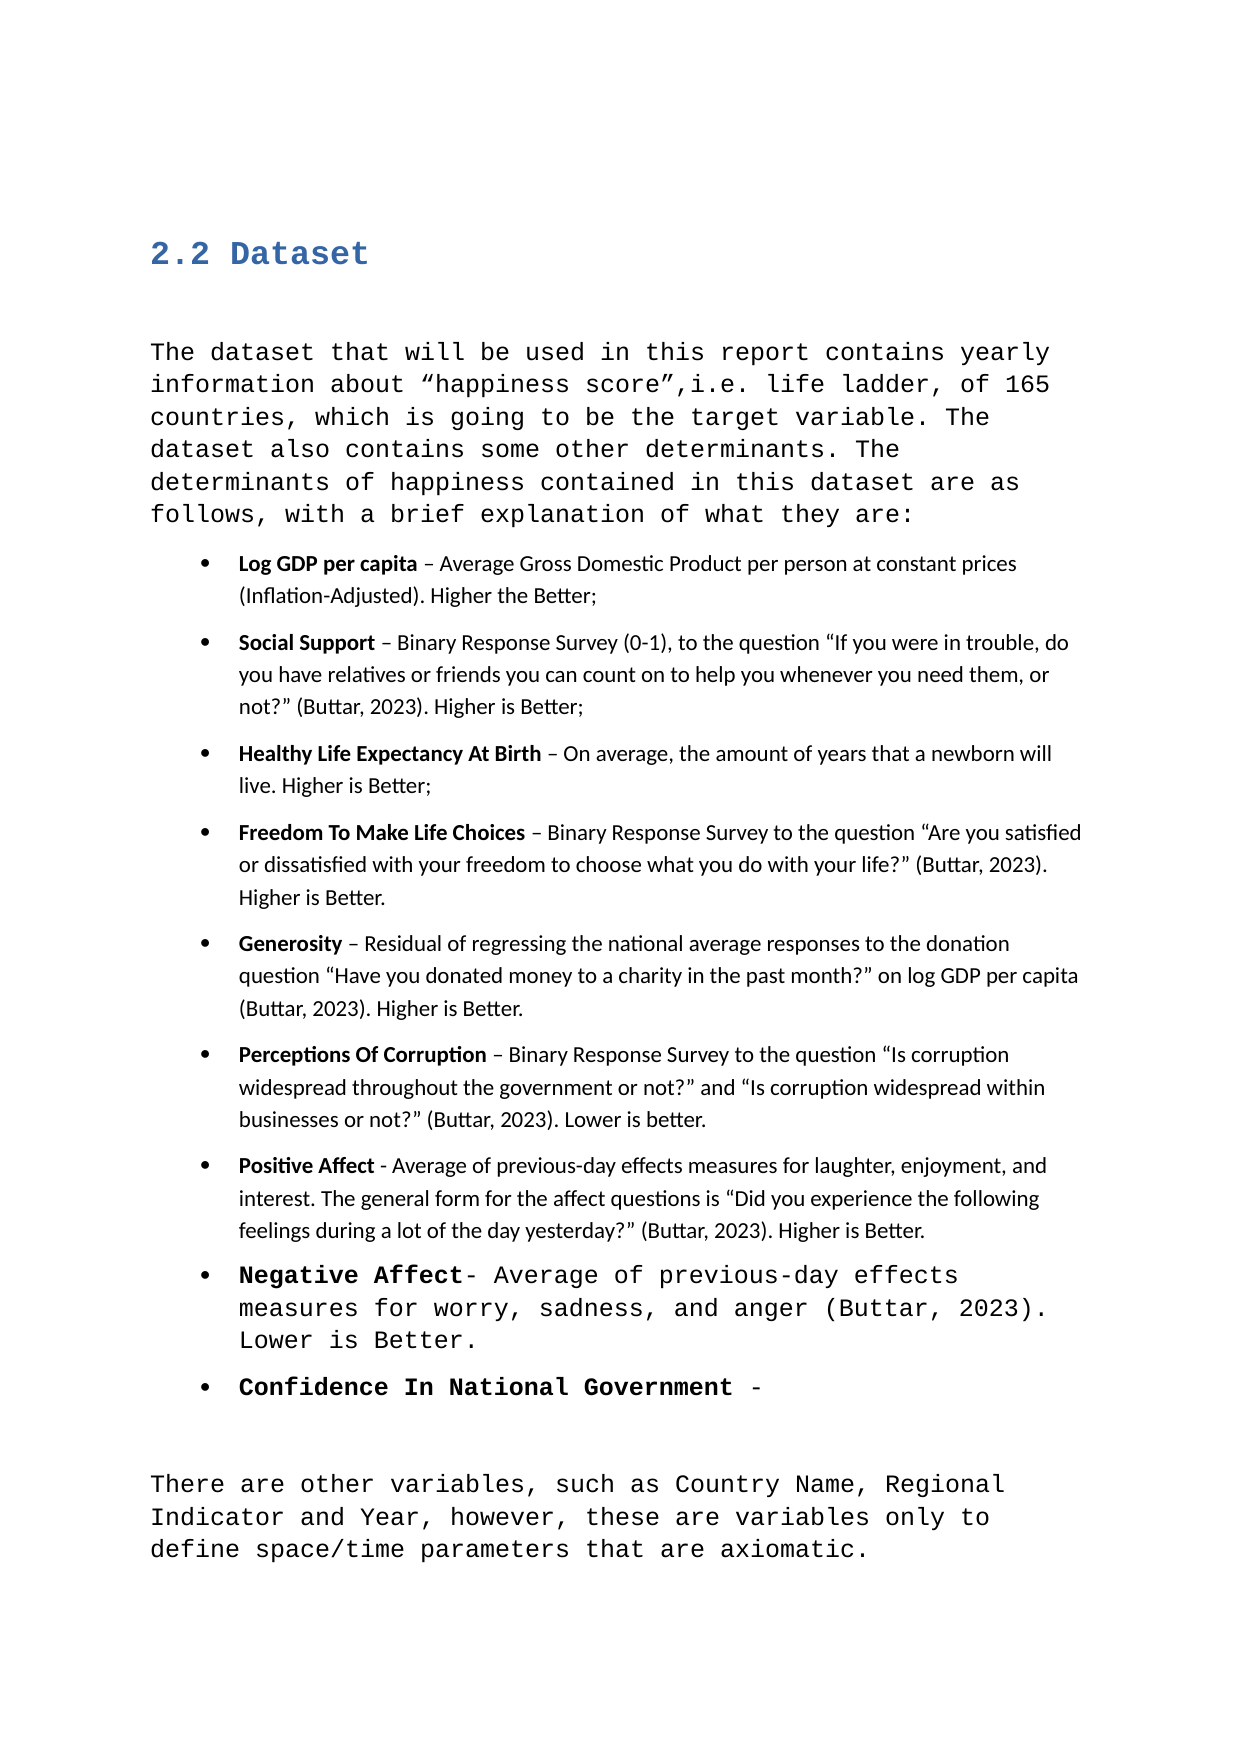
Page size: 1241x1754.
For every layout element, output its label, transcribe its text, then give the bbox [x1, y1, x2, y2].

list Freedom To Make Life Choices – Binary Response Survey to the question “Are you satisfied or dissatisfied with your freedom to choose what you do with your life?” (Buttar, 2023). Higher is Better. [201, 818, 1090, 911]
subtitle 2.2 Dataset [150, 237, 1090, 274]
text The dataset that will be used in this report contains yearly information about “happiness score”,i.e. life ladder, of 165 countries, which is going to be the target variable. The dataset also contains some other determinants. The determinants of happiness contained in this dataset are as follows, with a brief explanation of what they are: [150, 339, 1090, 530]
list Generosity – Residual of regressing the national average responses to the donation question “Have you donated money to a charity in the past month?” on log GDP per capita (Buttar, 2023). Higher is Better. [201, 929, 1090, 1022]
list Negative Affect- Average of previous-day effects measures for worry, sadness, and anger (Buttar, 2023). Lower is Better. [201, 1263, 1090, 1356]
list Log GDP per capita – Average Gross Domestic Product per person at constant prices (Inflation-Adjusted). Higher the Better; [201, 549, 1090, 609]
list Perceptions Of Corruption – Binary Response Survey to the question “Is corruption widespread throughout the government or not?” and “Is corruption widespread within businesses or not?” (Buttar, 2023). Lower is better. [201, 1041, 1090, 1133]
list Positive Affect - Average of previous-day effects measures for laughter, enjoyment, and interest. The general form for the affect questions is “Did you experience the following feelings during a lot of the day yesterday?” (Buttar, 2023). Higher is Better. [201, 1152, 1090, 1244]
text There are other variables, such as Country Name, Regional Indicator and Year, however, these are variables only to define space/time parameters that are axiomatic. [150, 1472, 1090, 1565]
list Healthy Life Expectancy At Birth – On average, the amount of years that a newborn will live. Higher is Better; [201, 739, 1090, 799]
list Confidence In National Government - [201, 1375, 1090, 1403]
list Social Support – Binary Response Survey (0-1), to the question “If you were in trouble, do you have relatives or friends you can count on to help you whenever you need them, or not?” (Buttar, 2023). Higher is Better; [201, 628, 1090, 721]
